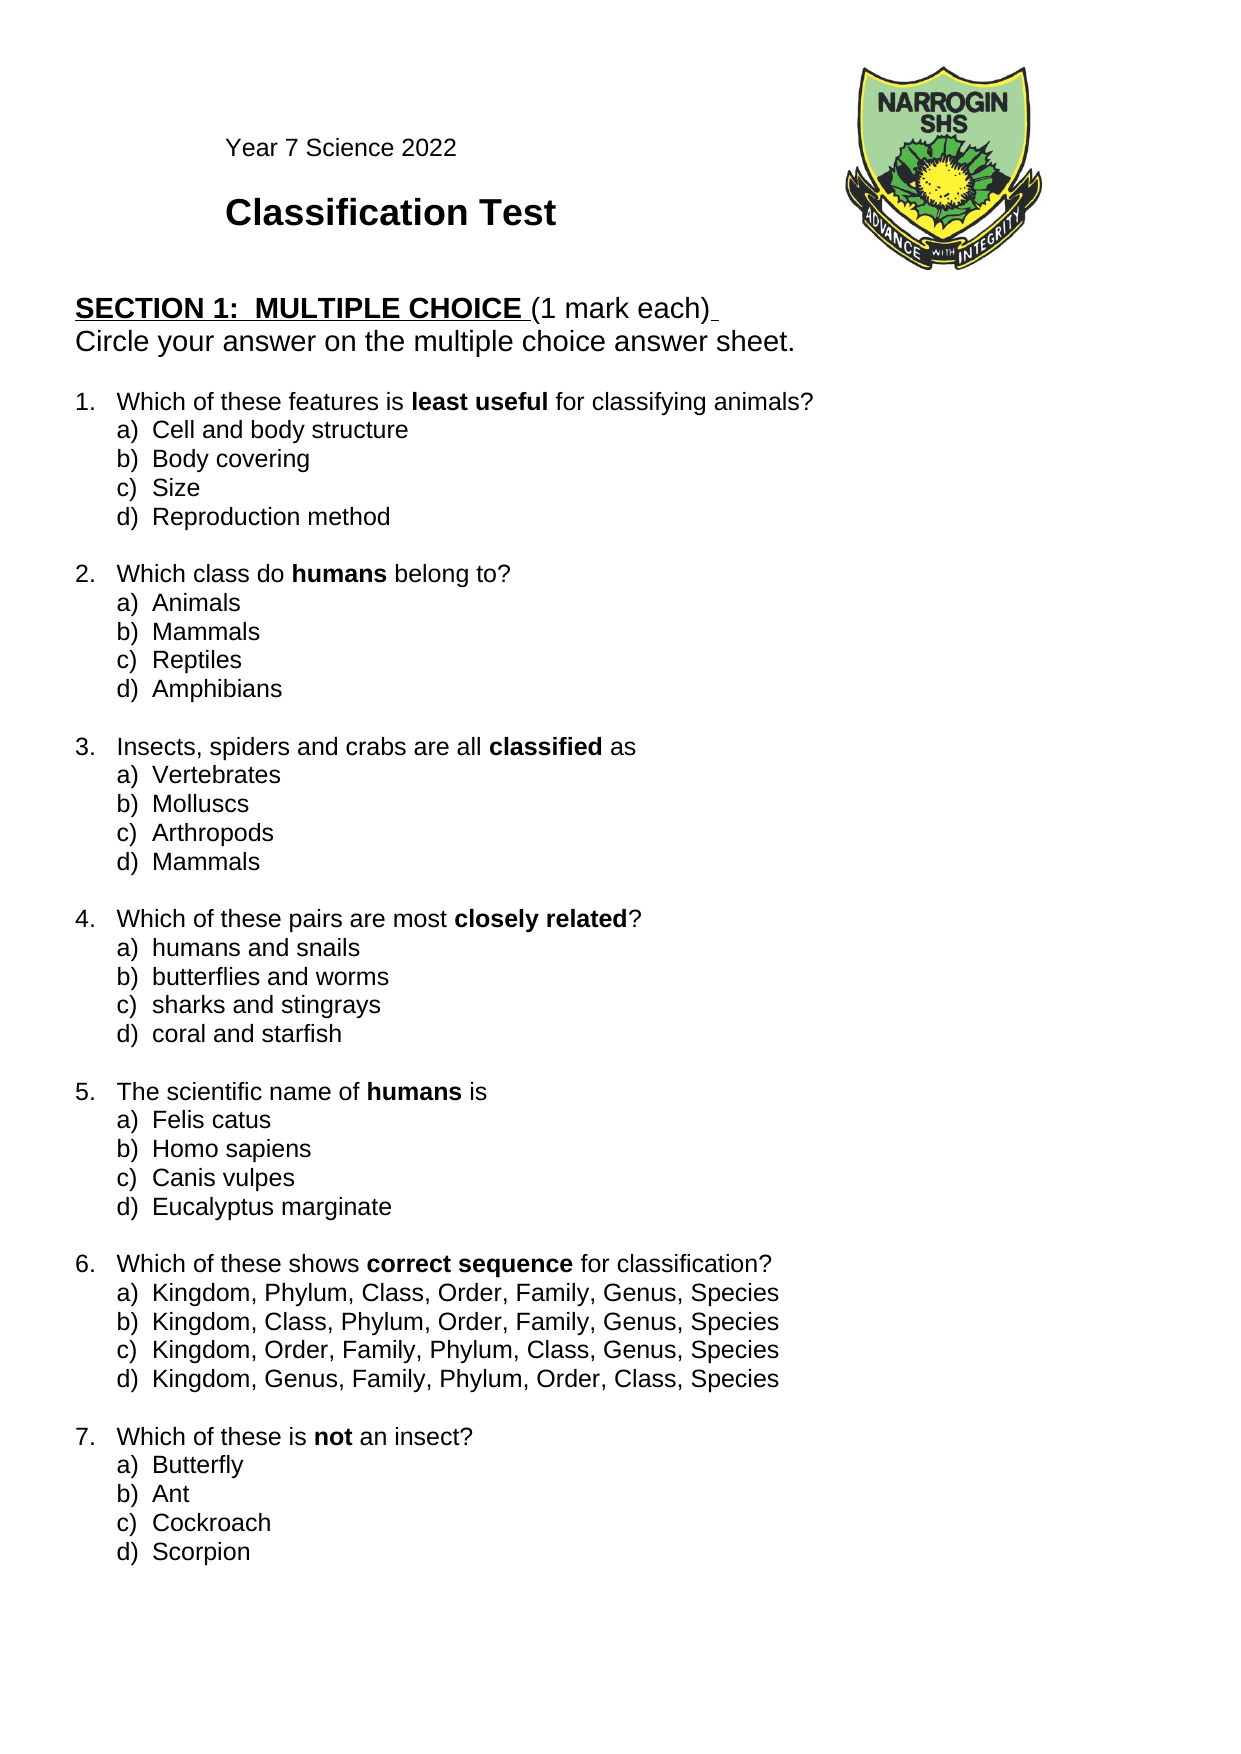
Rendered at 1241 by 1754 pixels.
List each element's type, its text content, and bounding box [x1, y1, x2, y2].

list coral and starfish [116, 1019, 1165, 1048]
list Animals [116, 588, 1165, 616]
list Which of these pairs are most closely related? [75, 904, 1165, 933]
list Felis catus [116, 1105, 1165, 1134]
list humans and snails [116, 933, 1165, 961]
list Mammals [116, 846, 1165, 875]
text Classification Test [150, 190, 1165, 233]
list Molluscs [116, 789, 1165, 818]
list Which class do humans belong to? [75, 559, 1165, 588]
list Kingdom, Genus, Family, Phylum, Order, Class, Species [116, 1364, 1165, 1393]
list Reptiles [116, 645, 1165, 674]
picture [843, 233, 1044, 271]
list Mammals [116, 616, 1165, 645]
list Amphibians [116, 674, 1165, 703]
list Arthropods [116, 818, 1165, 846]
list Scorpion [116, 1536, 1165, 1565]
list Cell and body structure [116, 415, 1165, 444]
list The scientific name of humans is [75, 1076, 1165, 1105]
text Circle your answer on the multiple choice answer sheet. [75, 324, 1165, 358]
list Cockroach [116, 1508, 1165, 1536]
list Size [116, 473, 1165, 501]
list Kingdom, Class, Phylum, Order, Family, Genus, Species [116, 1306, 1165, 1335]
list Which of these shows correct sequence for classification? [75, 1249, 1165, 1278]
picture [843, 64, 1044, 132]
list butterflies and worms [116, 961, 1165, 990]
list Insects, spiders and crabs are all classified as [75, 731, 1165, 760]
list Which of these is not an insect? [75, 1421, 1165, 1450]
list Homo sapiens [116, 1134, 1165, 1163]
list Which of these features is least useful for classifying animals? [75, 386, 1165, 415]
list Canis vulpes [116, 1163, 1165, 1191]
list Kingdom, Phylum, Class, Order, Family, Genus, Species [116, 1278, 1165, 1306]
list Eucalyptus marginate [116, 1191, 1165, 1220]
list Butterfly [116, 1450, 1165, 1479]
list Vertebrates [116, 760, 1165, 789]
picture [843, 161, 1044, 190]
list Body covering [116, 444, 1165, 473]
list Reproduction method [116, 501, 1165, 530]
text Year 7 Science 2022 [150, 132, 1165, 161]
list sharks and stingrays [116, 990, 1165, 1019]
list Kingdom, Order, Family, Phylum, Class, Genus, Species [116, 1335, 1165, 1364]
list Ant [116, 1479, 1165, 1508]
text SECTION 1: MULTIPLE CHOICE (1 mark each) [75, 291, 1165, 324]
